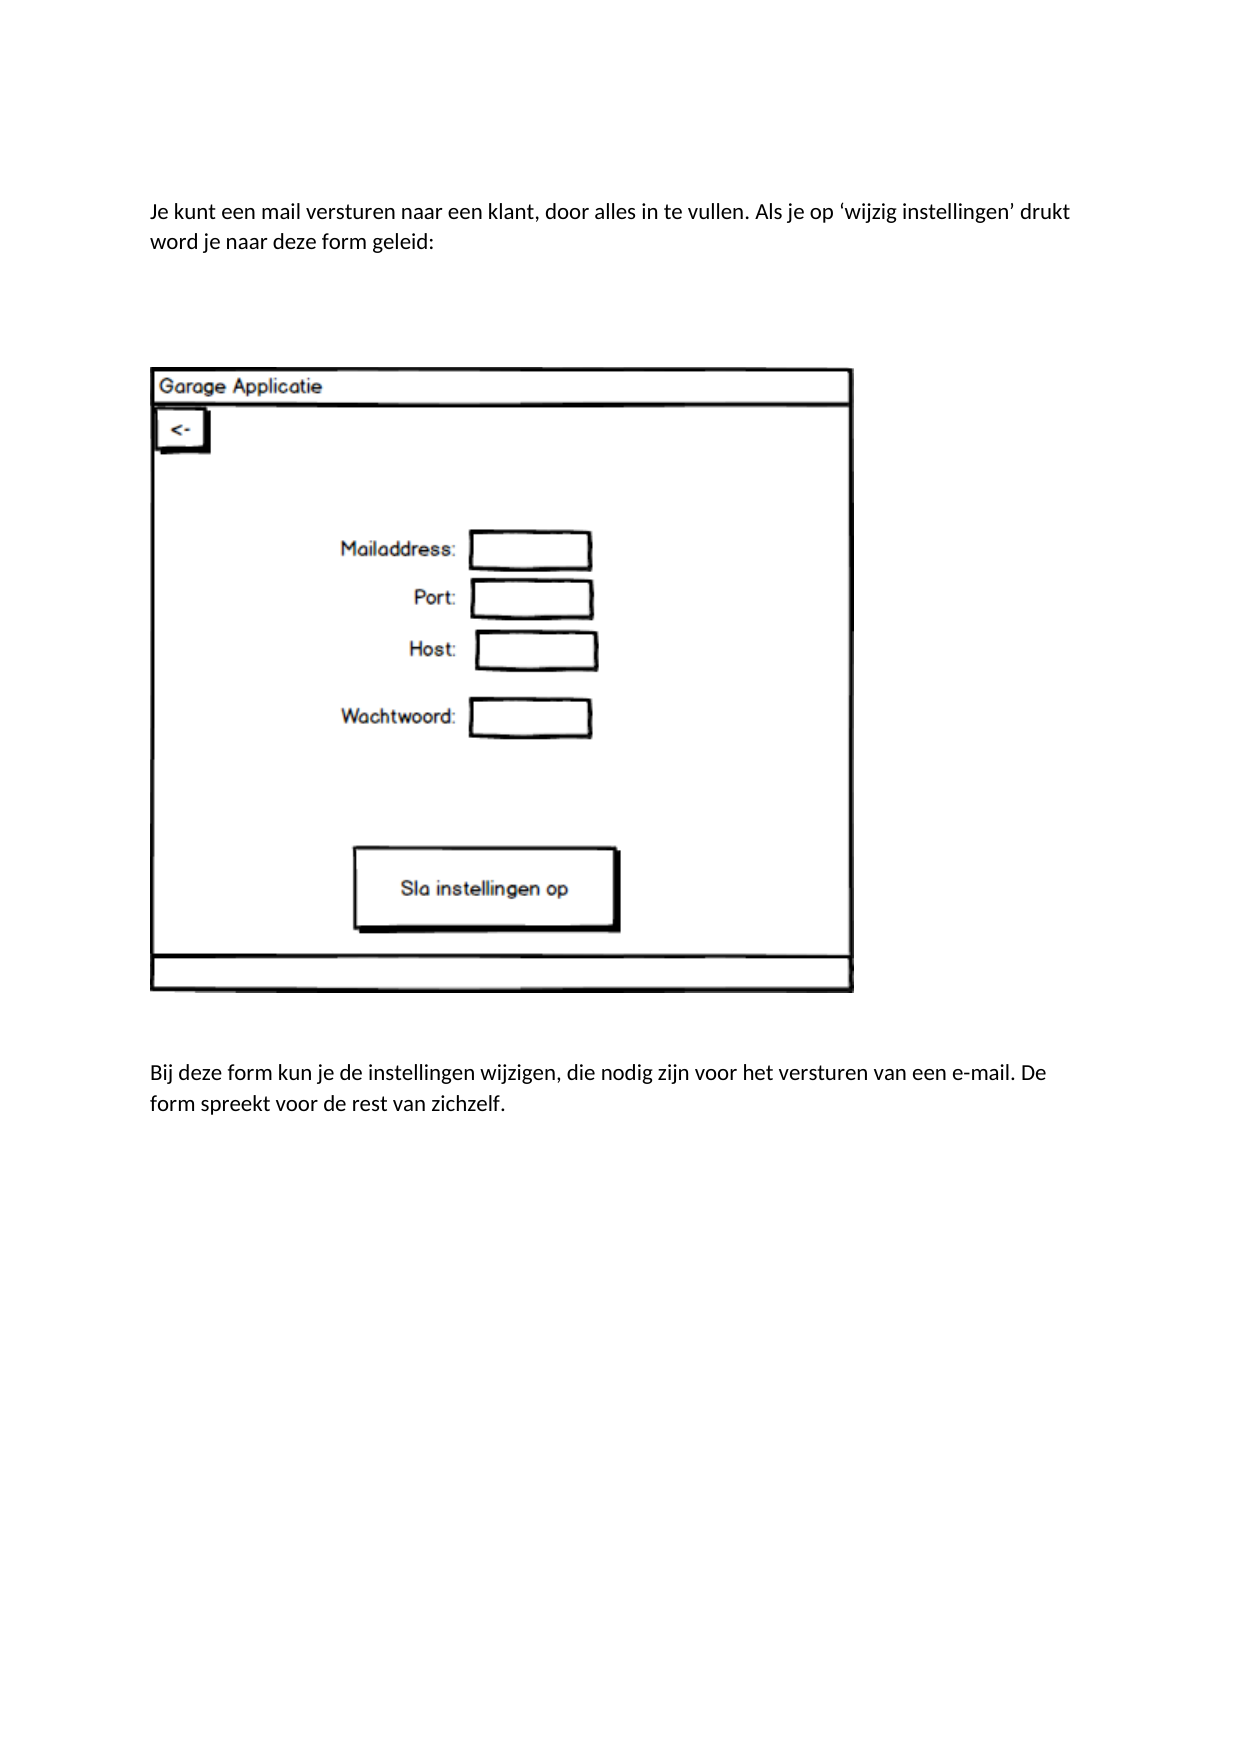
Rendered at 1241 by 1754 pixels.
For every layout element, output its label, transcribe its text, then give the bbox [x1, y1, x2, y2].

picture [150, 367, 854, 993]
text Je kunt een mail versturen naar een klant, door alles in te vullen. Als je op ‘wijzig instellingen’ drukt word je naar deze form geleid: [150, 197, 1090, 255]
text Bij deze form kun je de instellingen wijzigen, die nodig zijn voor het versturen van een e-mail. De form spreekt voor de rest van zichzelf. [150, 1058, 1090, 1117]
